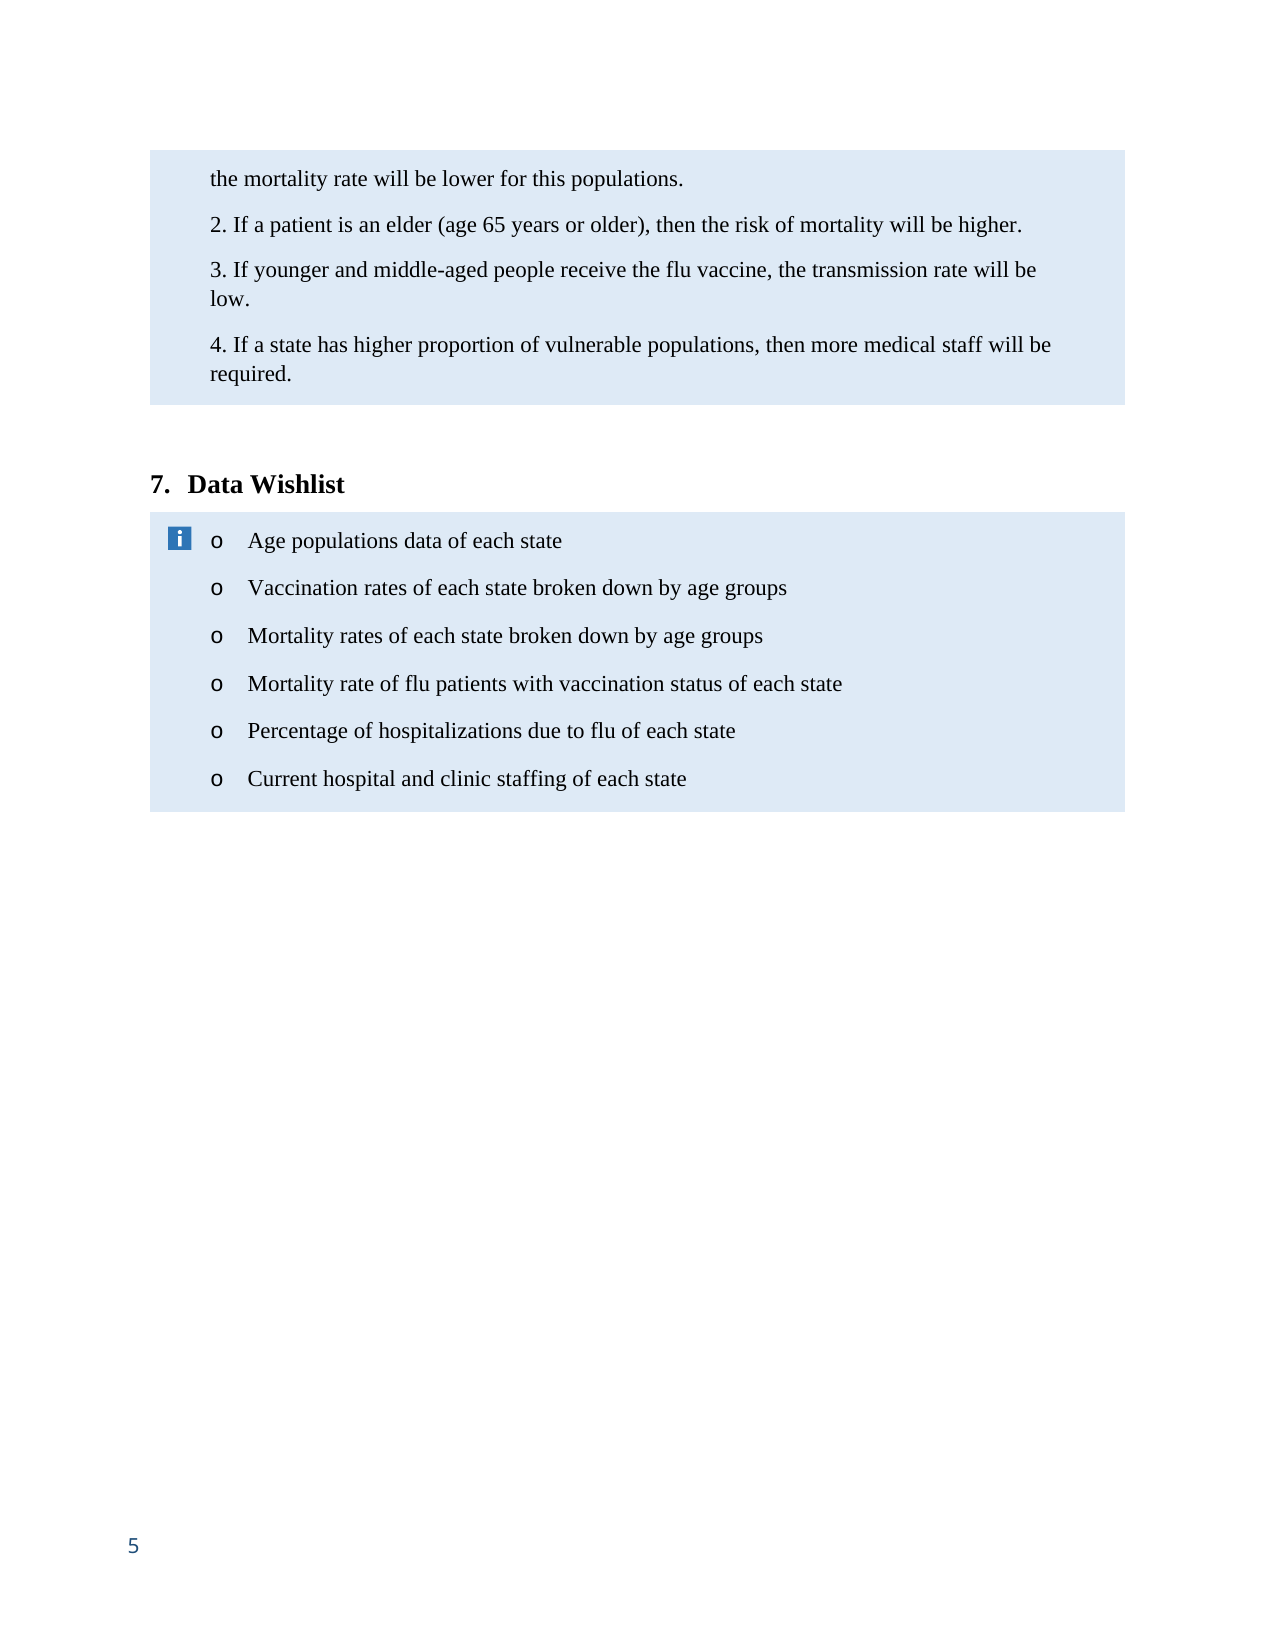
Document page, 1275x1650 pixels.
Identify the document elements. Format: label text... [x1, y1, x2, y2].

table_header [210, 150, 1125, 405]
table_header [150, 512, 210, 812]
subtitle Data Wishlist [150, 468, 1125, 499]
table_header Age populations data of each state Vaccination rates of each state broken down by age groups Mortality rates of each state broken down by age groups Mortality rate of flu patients with vaccination status of each state Percentage of hospitalizations due to flu of each state Current hospital and clinic staffing of each state [210, 512, 1125, 812]
table_header [150, 150, 210, 405]
